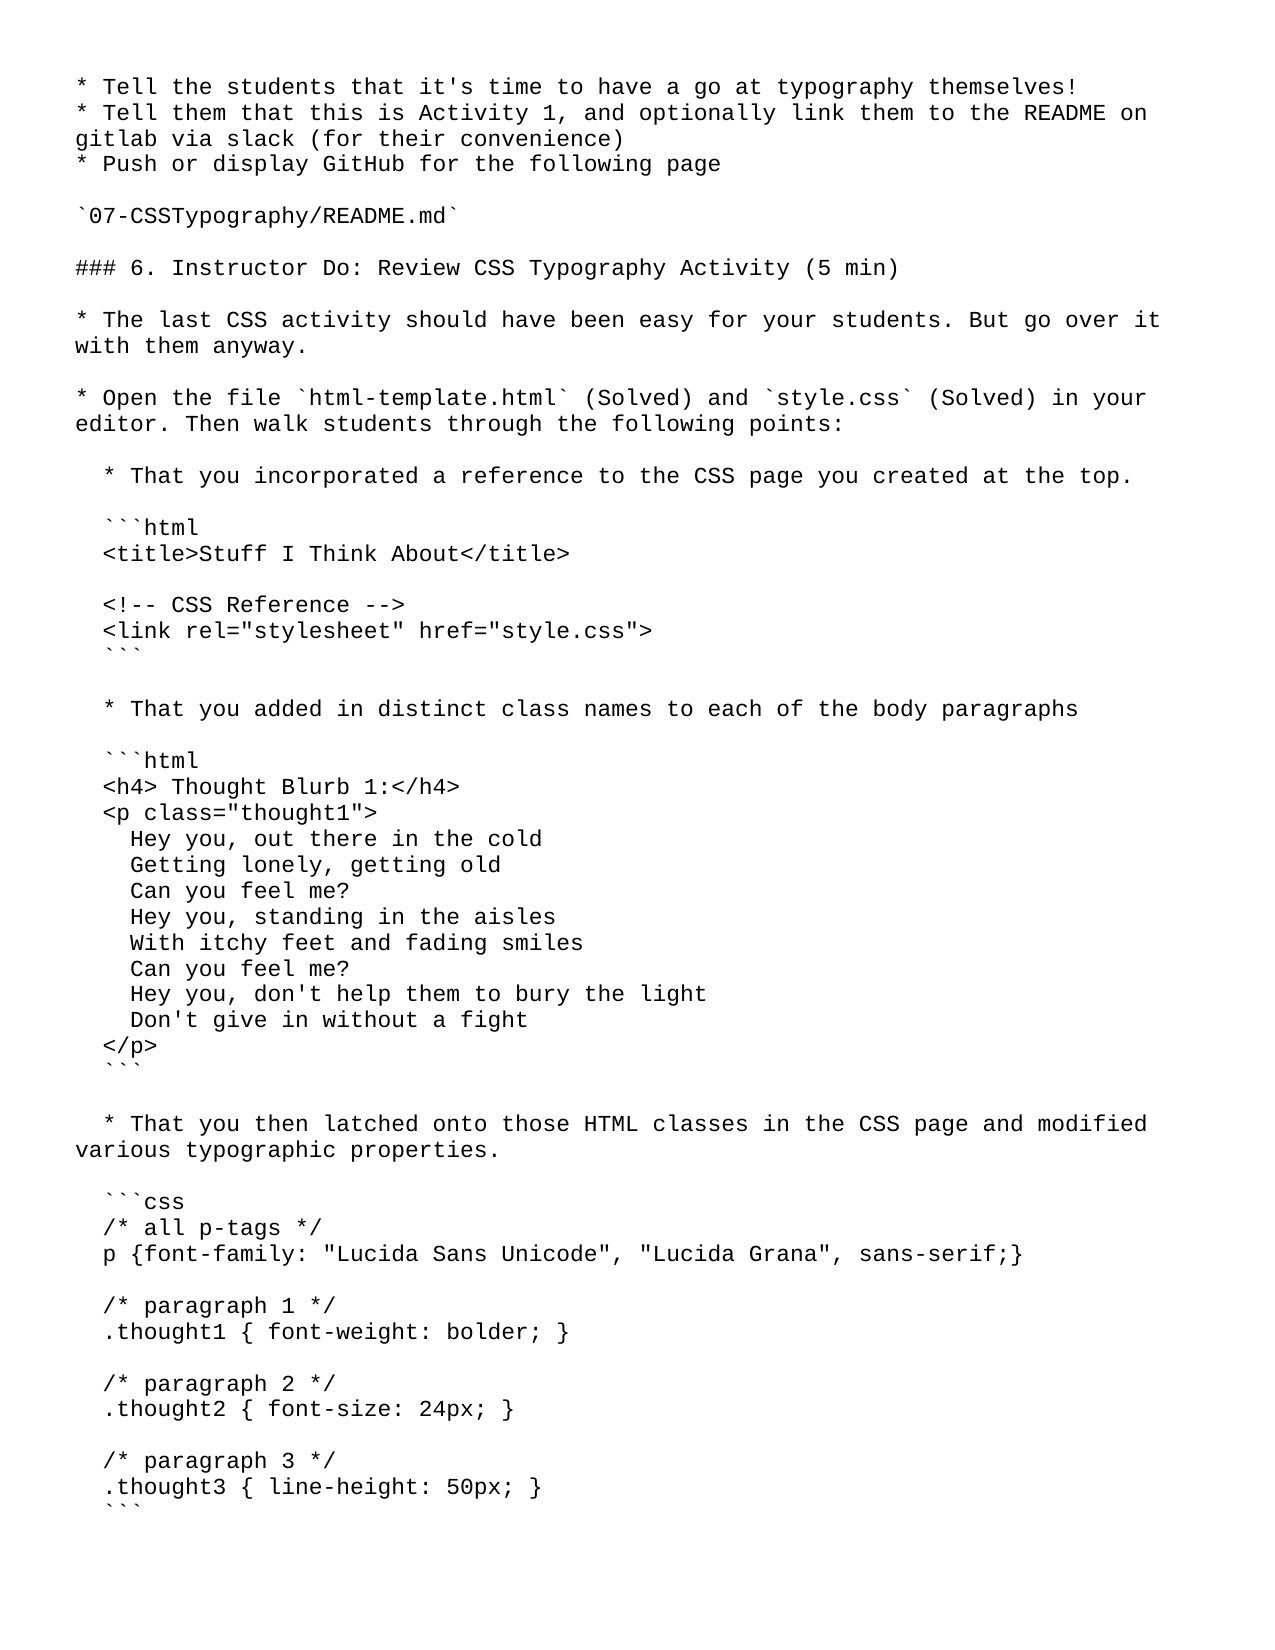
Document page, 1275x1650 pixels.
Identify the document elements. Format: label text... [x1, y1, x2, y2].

text * Push or display GitHub for the following page [75, 153, 1200, 179]
text * Open the file `html-template.html` (Solved) and `style.css` (Solved) in your editor. Then walk students through the following points: [75, 386, 1200, 438]
text <h4> Thought Blurb 1:</h4> [75, 775, 1200, 801]
text <title>Stuff I Think About</title> [75, 542, 1200, 568]
text * That you then latched onto those HTML classes in the CSS page and modified various typographic properties. [75, 1112, 1200, 1164]
text * Tell the students that it's time to have a go at typography themselves! [75, 75, 1200, 101]
text Hey you, don't help them to bury the light [75, 983, 1200, 1009]
text p {font-family: "Lucida Sans Unicode", "Lucida Grana", sans-serif;} [75, 1242, 1200, 1268]
text * That you incorporated a reference to the CSS page you created at the top. [75, 464, 1200, 490]
text <link rel="stylesheet" href="style.css"> [75, 620, 1200, 646]
text <!-- CSS Reference --> [75, 594, 1200, 620]
text /* paragraph 3 */ [75, 1450, 1200, 1476]
text ``` [75, 1502, 1200, 1527]
text With itchy feet and fading smiles [75, 931, 1200, 957]
text <p class="thought1"> [75, 801, 1200, 827]
text /* all p-tags */ [75, 1216, 1200, 1242]
text `07-CSSTypography/README.md` [75, 205, 1200, 231]
text ```html [75, 516, 1200, 542]
text Can you feel me? [75, 879, 1200, 905]
text ### 6. Instructor Do: Review CSS Typography Activity (5 min) [75, 257, 1200, 282]
text Hey you, standing in the aisles [75, 905, 1200, 931]
text ```html [75, 749, 1200, 775]
text Can you feel me? [75, 957, 1200, 983]
text ``` [75, 1061, 1200, 1087]
text Don't give in without a fight [75, 1009, 1200, 1035]
text * The last CSS activity should have been easy for your students. But go over it with them anyway. [75, 308, 1200, 360]
text .thought2 { font-size: 24px; } [75, 1398, 1200, 1424]
text /* paragraph 1 */ [75, 1294, 1200, 1320]
text Getting lonely, getting old [75, 853, 1200, 879]
text * That you added in distinct class names to each of the body paragraphs [75, 697, 1200, 723]
text /* paragraph 2 */ [75, 1372, 1200, 1398]
text ``` [75, 646, 1200, 672]
text .thought1 { font-weight: bolder; } [75, 1320, 1200, 1346]
text .thought3 { line-height: 50px; } [75, 1476, 1200, 1502]
text Hey you, out there in the cold [75, 827, 1200, 853]
text * Tell them that this is Activity 1, and optionally link them to the README on gitlab via slack (for their convenience) [75, 101, 1200, 153]
text ```css [75, 1190, 1200, 1216]
text </p> [75, 1035, 1200, 1061]
